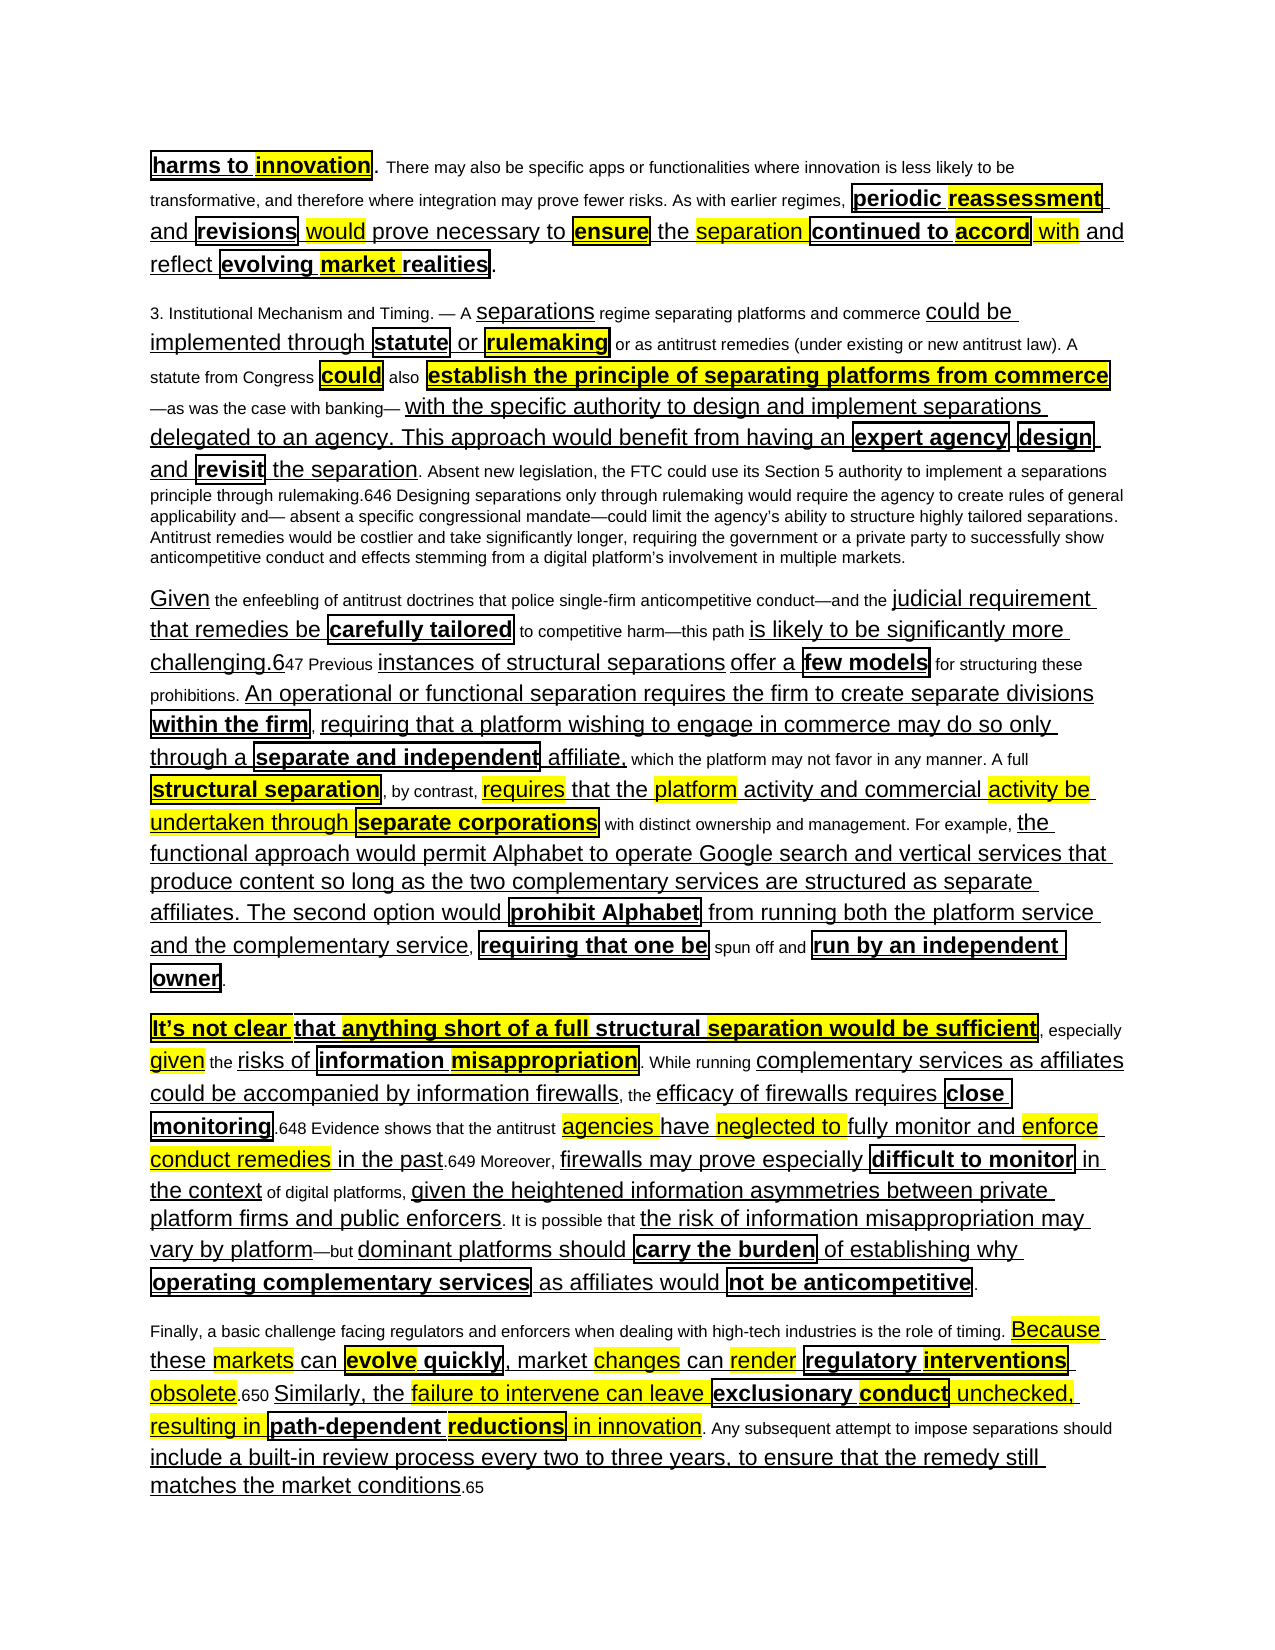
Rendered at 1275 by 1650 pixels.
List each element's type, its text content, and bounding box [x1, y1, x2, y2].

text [150, 150, 1125, 279]
text It’s not clear that anything short of a full structural separation would be sufficient, especially given the risks of information misappropriation. While running complementary services as affiliates could be accompanied by information firewalls, the efficacy of firewalls requires close monitoring.648 Evidence shows that the antitrust agencies have neglected to fully monitor and enforce conduct remedies in the past.649 Moreover, firewalls may prove especially difficult to monitor in the context of digital platforms, given the heightened information asymmetries between private platform firms and public enforcers. It is possible that the risk of information misappropriation may vary by platform—but dominant platforms should carry the burden of establishing why operating complementary services as affiliates would not be anticompetitive. [150, 1012, 1125, 1297]
text Given the enfeebling of antitrust doctrines that police single-firm anticompetitive conduct—and the judicial requirement that remedies be carefully tailored to competitive harm—this path is likely to be significantly more challenging.647 Previous instances of structural separations offer a few models for structuring these prohibitions. An operational or functional separation requires the firm to create separate divisions within the firm, requiring that a platform wishing to engage in commerce may do so only through a separate and independent affiliate, which the platform may not favor in any manner. A full structural separation, by contrast, requires that the platform activity and commercial activity be undertaken through separate corporations with distinct ownership and management. For example, the functional approach would permit Alphabet to operate Google search and vertical services that produce content so long as the two complementary services are structured as separate affiliates. The second option would prohibit Alphabet from running both the platform service and the complementary service, requiring that one be spun off and run by an independent owner. [150, 585, 1125, 993]
text 3. Institutional Mechanism and Timing. — A separations regime separating platforms and commerce could be implemented through statute or rulemaking or as antitrust remedies (under existing or new antitrust law). A statute from Congress could also establish the principle of separating platforms from commerce—as was the case with banking— with the specific authority to design and implement separations delegated to an agency. This approach would benefit from having an expert agency design and revisit the separation. Absent new legislation, the FTC could use its Section 5 authority to implement a separations principle through rulemaking.646 Designing separations only through rulemaking would require the agency to create rules of general applicability and— absent a specific congressional mandate—could limit the agency’s ability to structure highly tailored separations. Antitrust remedies would be costlier and take significantly longer, requiring the government or a private party to successfully show anticompetitive conduct and effects stemming from a digital platform’s involvement in multiple markets. [150, 298, 1125, 567]
text Finally, a basic challenge facing regulators and enforcers when dealing with high-tech industries is the role of timing. Because these markets can evolve quickly, market changes can render regulatory interventions obsolete.650 Similarly, the failure to intervene can leave exclusionary conduct unchecked, resulting in path-dependent reductions in innovation. Any subsequent attempt to impose separations should include a built-in review process every two to three years, to ensure that the remedy still matches the market conditions.65 [150, 1316, 1125, 1498]
